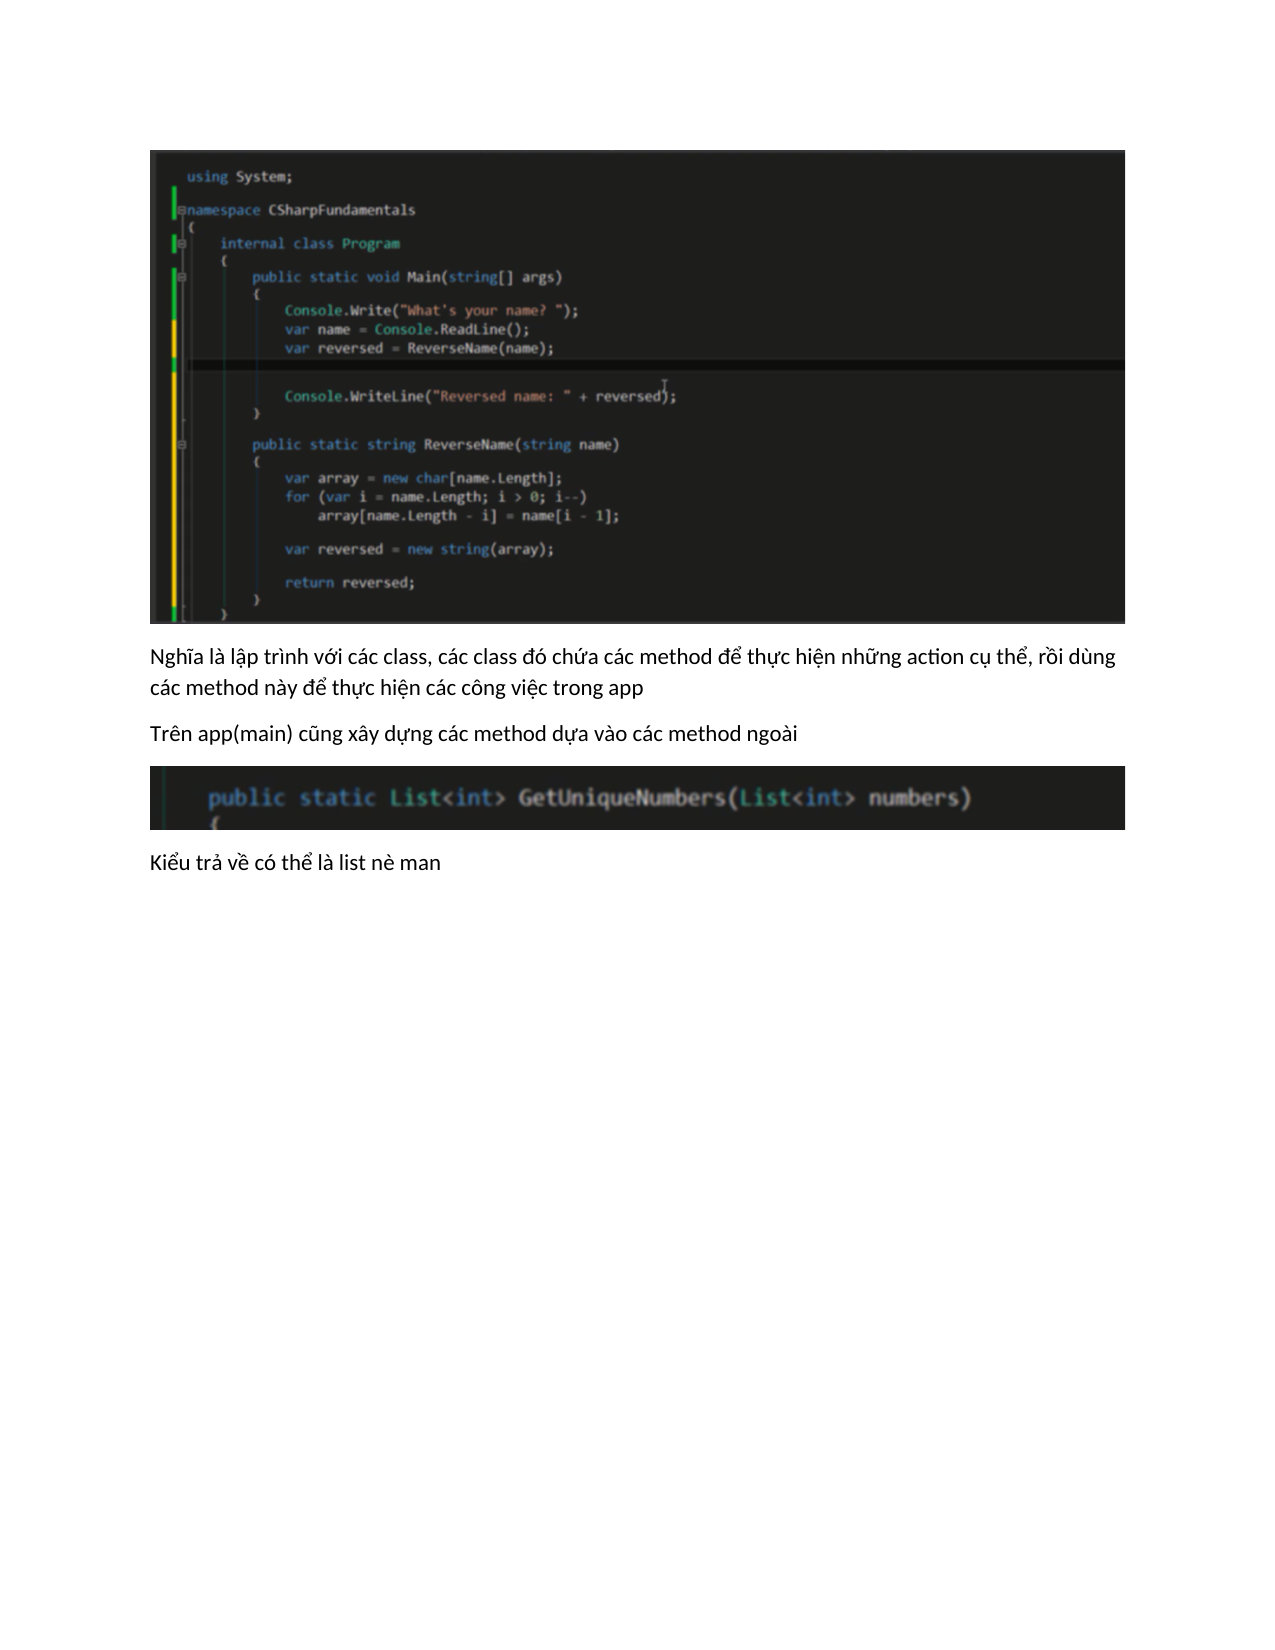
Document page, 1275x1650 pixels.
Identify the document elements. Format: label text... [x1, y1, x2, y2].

text Nghĩa là lập trình với các class, các class đó chứa các method để thực hiện những action cụ thể, rồi dùng các method này để thực hiện các công việc trong app [150, 642, 1125, 701]
picture [150, 150, 1125, 624]
picture [150, 766, 1125, 830]
text Trên app(main) cũng xây dựng các method dựa vào các method ngoài [150, 719, 1125, 747]
text Kiểu trả về có thể là list nè man [150, 848, 1125, 877]
